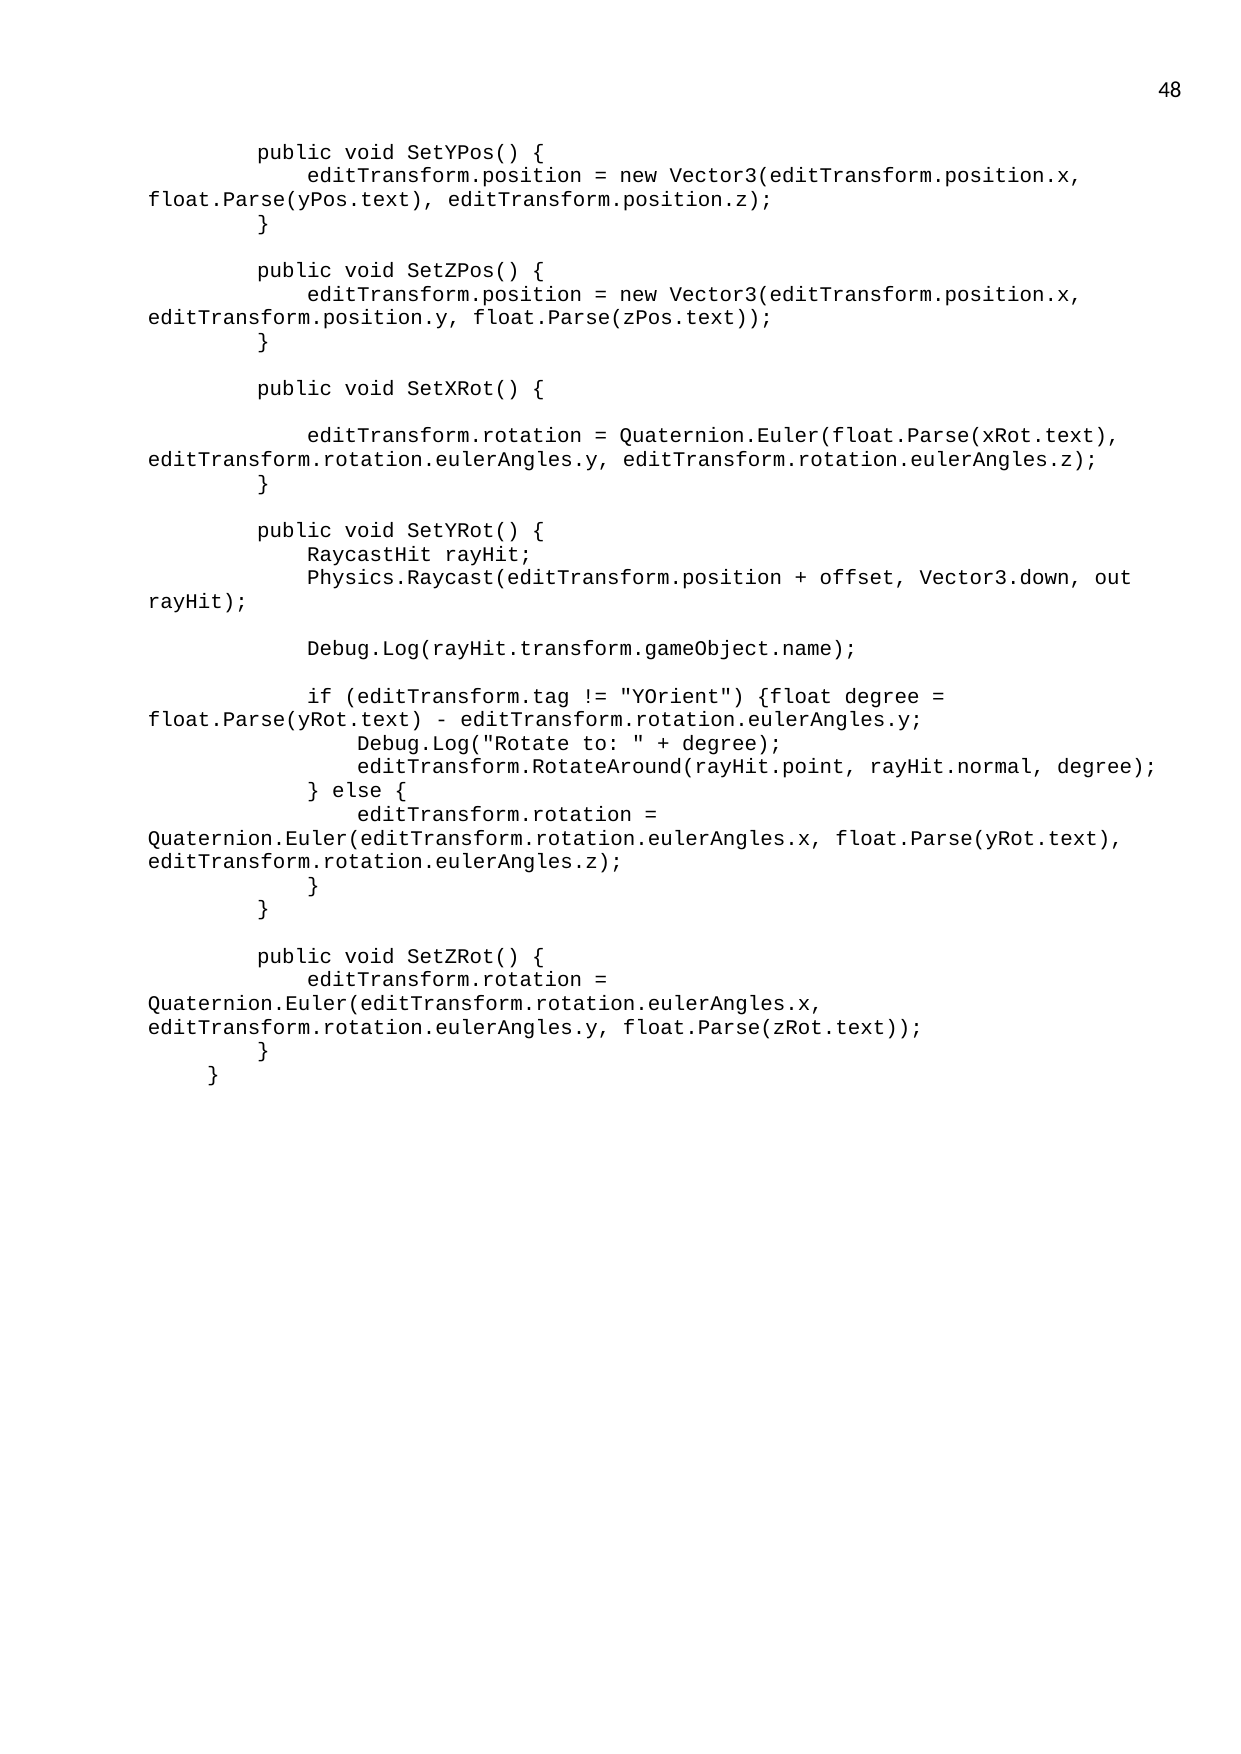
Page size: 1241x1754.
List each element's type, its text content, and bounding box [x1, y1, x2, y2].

text editTransform.rotation = Quaternion.Euler(float.Parse(xRot.text), editTransform.rotation.eulerAngles.y, editTransform.rotation.eulerAngles.z); [148, 426, 1181, 473]
text public void SetZRot() { [148, 946, 1181, 969]
text public void SetXRot() { [148, 378, 1181, 402]
text } [148, 898, 1181, 922]
text } [148, 1040, 1181, 1064]
text } [148, 1064, 1181, 1088]
text editTransform.rotation = Quaternion.Euler(editTransform.rotation.eulerAngles.x, editTransform.rotation.eulerAngles.y, float.Parse(zRot.text)); [148, 969, 1181, 1040]
text } [148, 213, 1181, 236]
text public void SetYRot() { [148, 520, 1181, 544]
text Debug.Log("Rotate to: " + degree); [148, 733, 1181, 757]
text Physics.Raycast(editTransform.position + offset, Vector3.down, out rayHit); [148, 567, 1181, 615]
text editTransform.RotateAround(rayHit.point, rayHit.normal, degree); [148, 757, 1181, 780]
text } [148, 473, 1181, 496]
text editTransform.position = new Vector3(editTransform.position.x, float.Parse(yPos.text), editTransform.position.z); [148, 165, 1181, 213]
text public void SetYPos() { [148, 142, 1181, 165]
text editTransform.rotation = Quaternion.Euler(editTransform.rotation.eulerAngles.x, float.Parse(yRot.text), editTransform.rotation.eulerAngles.z); [148, 804, 1181, 875]
text if (editTransform.tag != "YOrient") {float degree = float.Parse(yRot.text) - editTransform.rotation.eulerAngles.y; [148, 686, 1181, 733]
text } else { [148, 780, 1181, 804]
text public void SetZPos() { [148, 260, 1181, 284]
text } [148, 875, 1181, 898]
text editTransform.position = new Vector3(editTransform.position.x, editTransform.position.y, float.Parse(zPos.text)); [148, 284, 1181, 331]
text Debug.Log(rayHit.transform.gameObject.name); [148, 638, 1181, 662]
text RaycastHit rayHit; [148, 544, 1181, 567]
text } [148, 331, 1181, 354]
